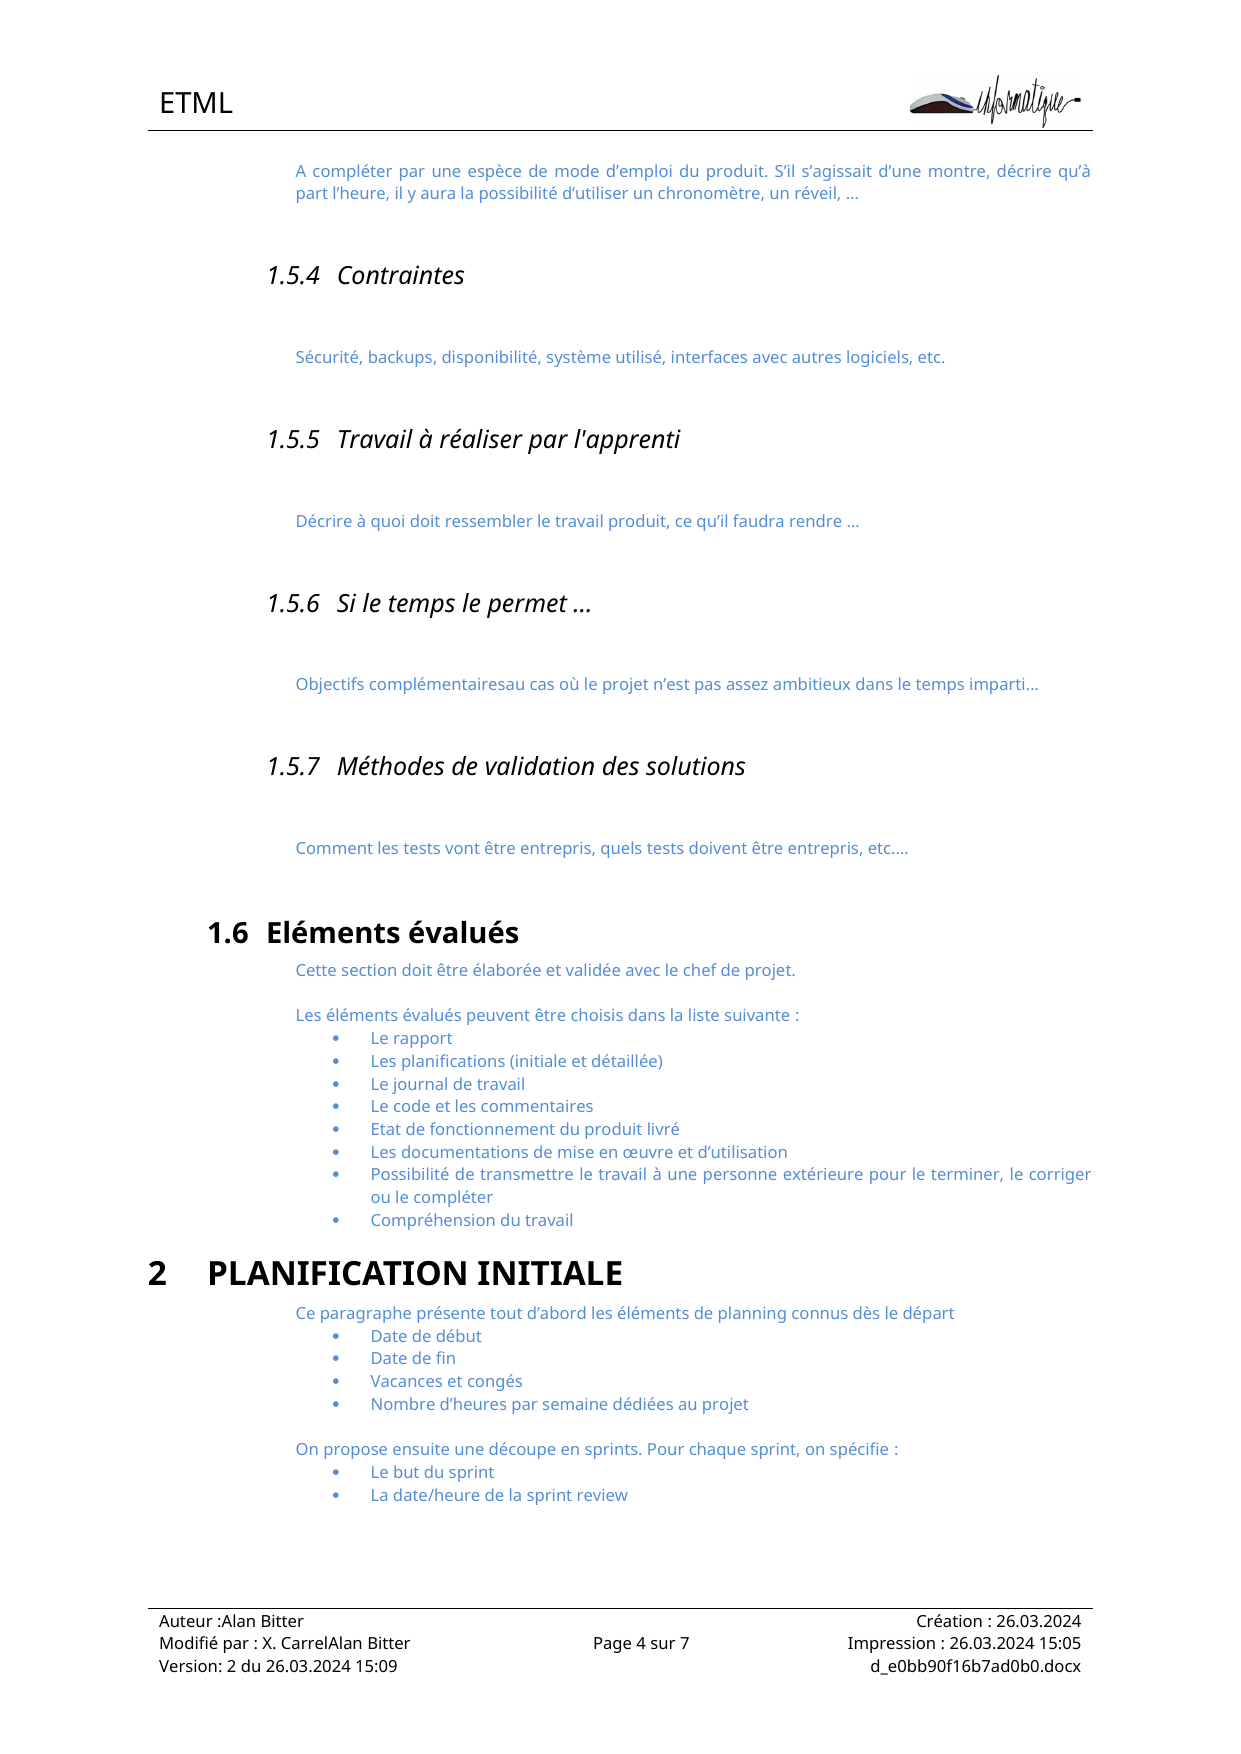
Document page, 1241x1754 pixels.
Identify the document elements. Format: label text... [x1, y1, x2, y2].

text Décrire à quoi doit ressembler le travail produit, ce qu’il faudra rendre … [295, 509, 1092, 532]
text Comment les tests vont être entrepris, quels tests doivent être entrepris, etc.… [295, 836, 1092, 859]
text Cette section doit être élaborée et validée avec le chef de projet. [295, 958, 1092, 981]
text On propose ensuite une découpe en sprints. Pour chaque sprint, on spécifie : [295, 1438, 1092, 1460]
list Nombre d’heures par semaine dédiées au projet [333, 1392, 1092, 1415]
text Ce paragraphe présente tout d’abord les éléments de planning connus dès le départ [295, 1301, 1092, 1324]
list Date de début [333, 1324, 1092, 1347]
subtitle Méthodes de validation des solutions [266, 749, 1092, 783]
list Vacances et congés [333, 1369, 1092, 1392]
list La date/heure de la sprint review [333, 1483, 1092, 1506]
list Le journal de travail [333, 1072, 1092, 1095]
text A compléter par une espèce de mode d’emploi du produit. S’il s’agissait d’une montre, décrire qu’à part l’heure, il y aura la possibilité d’utiliser un chronomètre, un réveil, … [295, 159, 1092, 204]
text Objectifs complémentairesau cas où le projet n’est pas assez ambitieux dans le temps imparti… [295, 673, 1092, 696]
list Possibilité de transmettre le travail à une personne extérieure pour le terminer, le corriger ou le compléter [333, 1163, 1092, 1208]
list Compréhension du travail [333, 1208, 1092, 1231]
list Les documentations de mise en œuvre et d’utilisation [333, 1140, 1092, 1163]
text Sécurité, backups, disponibilité, système utilisé, interfaces avec autres logiciels, etc. [295, 346, 1092, 368]
subtitle Si le temps le permet … [266, 585, 1092, 619]
list Etat de fonctionnement du produit livré [333, 1117, 1092, 1140]
list Date de fin [333, 1347, 1092, 1369]
list Le but du sprint [333, 1460, 1092, 1483]
subtitle Planification Initiale [148, 1250, 1092, 1295]
list Le code et les commentaires [333, 1095, 1092, 1117]
subtitle Travail à réaliser par l'apprenti [266, 422, 1092, 456]
subtitle Eléments évalués [207, 913, 1092, 952]
subtitle Contraintes [266, 258, 1092, 292]
picture [909, 75, 1082, 128]
text Les éléments évalués peuvent être choisis dans la liste suivante : [295, 1004, 1092, 1027]
list Les planifications (initiale et détaillée) [333, 1049, 1092, 1072]
list Le rapport [333, 1027, 1092, 1049]
